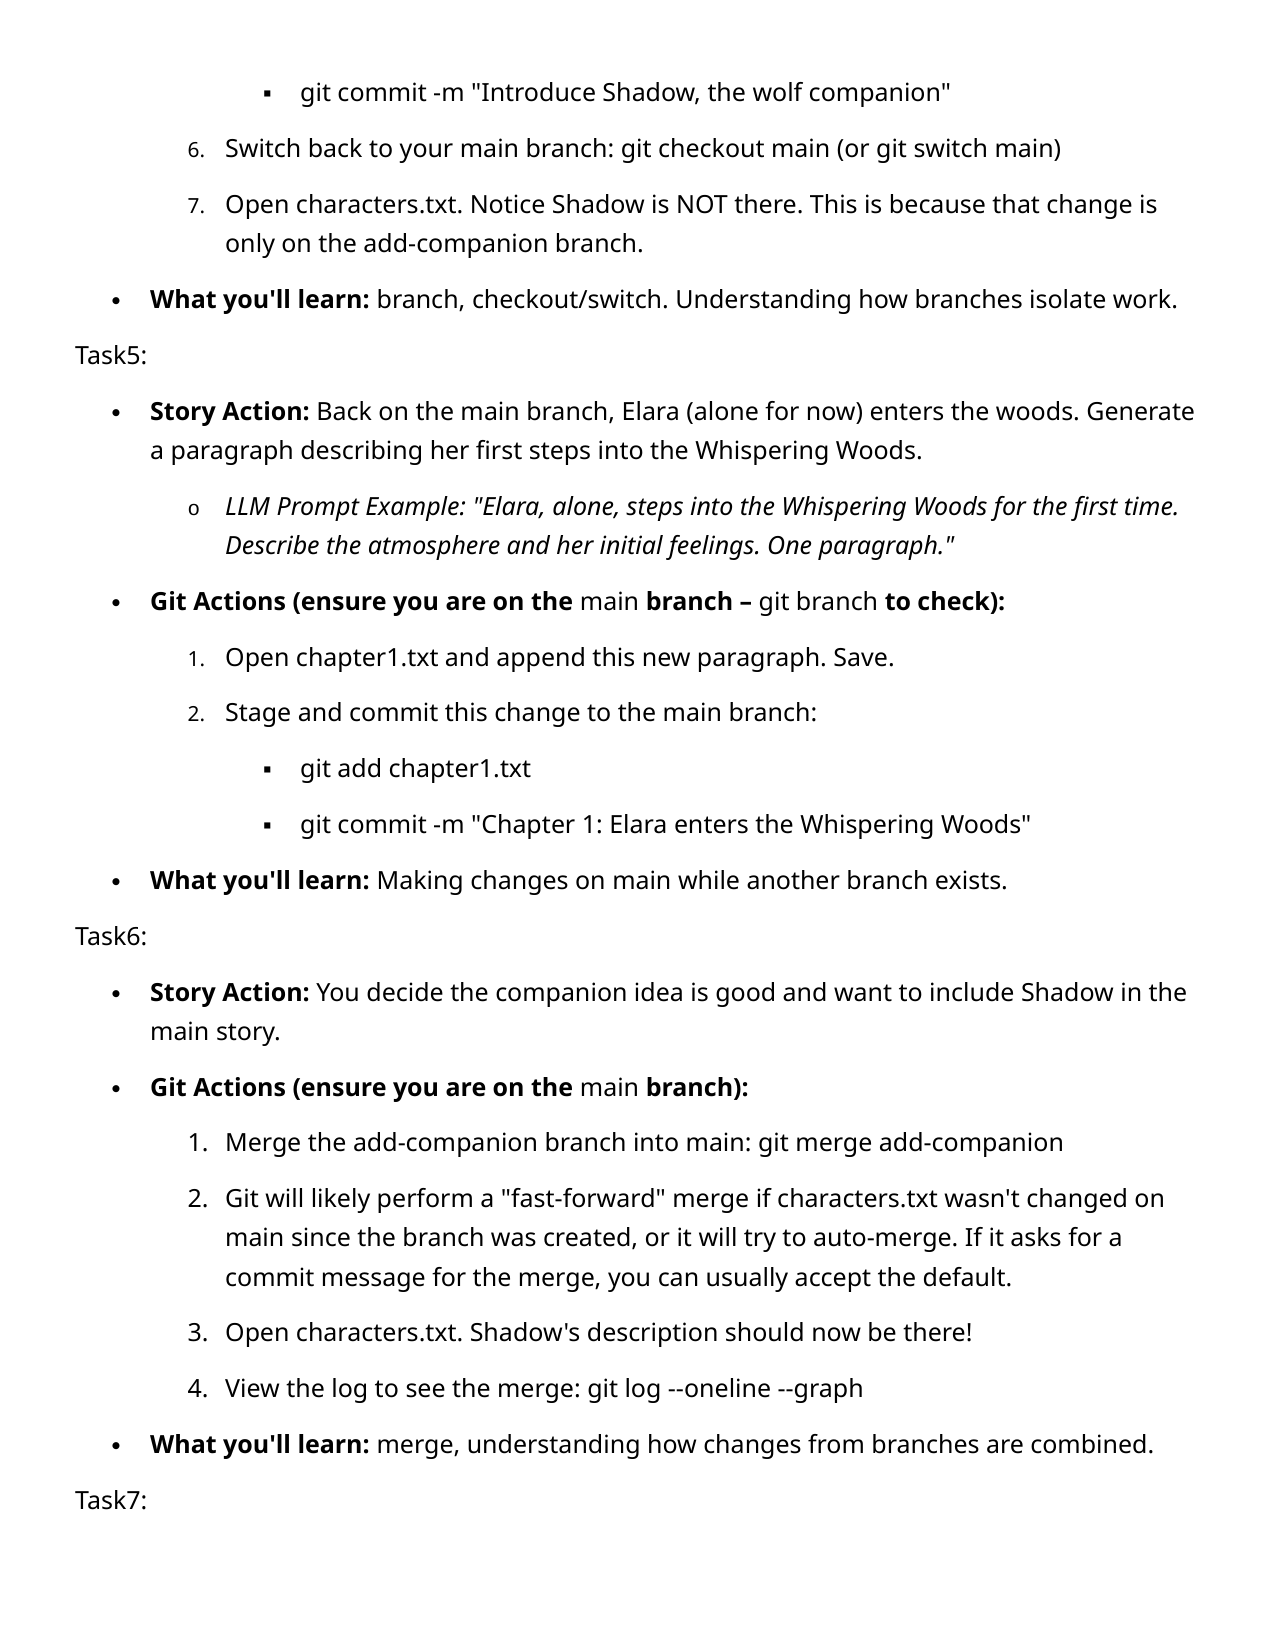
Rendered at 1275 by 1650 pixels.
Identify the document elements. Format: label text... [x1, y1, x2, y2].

list git commit -m "Chapter 1: Elara enters the Whispering Woods" [262, 807, 1200, 841]
list Open chapter1.txt and append this new paragraph. Save. [187, 639, 1200, 673]
list git commit -m "Introduce Shadow, the wolf companion" [262, 75, 1200, 109]
text Task6: [75, 918, 1200, 952]
text Task7: [75, 1482, 1200, 1517]
list Story Action: Back on the main branch, Elara (alone for now) enters the woods. Generate a paragraph describing her first steps into the Whispering Woods. [112, 393, 1200, 467]
list View the log to see the merge: git log --oneline --graph [187, 1371, 1200, 1405]
list What you'll learn: merge, understanding how changes from branches are combined. [112, 1427, 1200, 1461]
list Stage and commit this change to the main branch: [187, 695, 1200, 729]
list Switch back to your main branch: git checkout main (or git switch main) [187, 131, 1200, 165]
list Git will likely perform a "fast-forward" merge if characters.txt wasn't changed on main since the branch was created, or it will try to auto-merge. If it asks for a commit message for the merge, you can usually accept the default. [187, 1181, 1200, 1293]
list Open characters.txt. Shadow's description should now be there! [187, 1315, 1200, 1349]
text Task5: [75, 337, 1200, 372]
list Git Actions (ensure you are on the main branch – git branch to check): [112, 583, 1200, 617]
list What you'll learn: branch, checkout/switch. Understanding how branches isolate work. [112, 282, 1200, 316]
list Git Actions (ensure you are on the main branch): [112, 1069, 1200, 1103]
list What you'll learn: Making changes on main while another branch exists. [112, 862, 1200, 897]
list git add chapter1.txt [262, 751, 1200, 785]
list Story Action: You decide the companion idea is good and want to include Shadow in the main story. [112, 974, 1200, 1047]
list LLM Prompt Example: "Elara, alone, steps into the Whispering Woods for the first time. Describe the atmosphere and her initial feelings. One paragraph." [187, 488, 1200, 562]
list Merge the add-companion branch into main: git merge add-companion [187, 1125, 1200, 1159]
list Open characters.txt. Notice Shadow is NOT there. This is because that change is only on the add-companion branch. [187, 187, 1200, 260]
